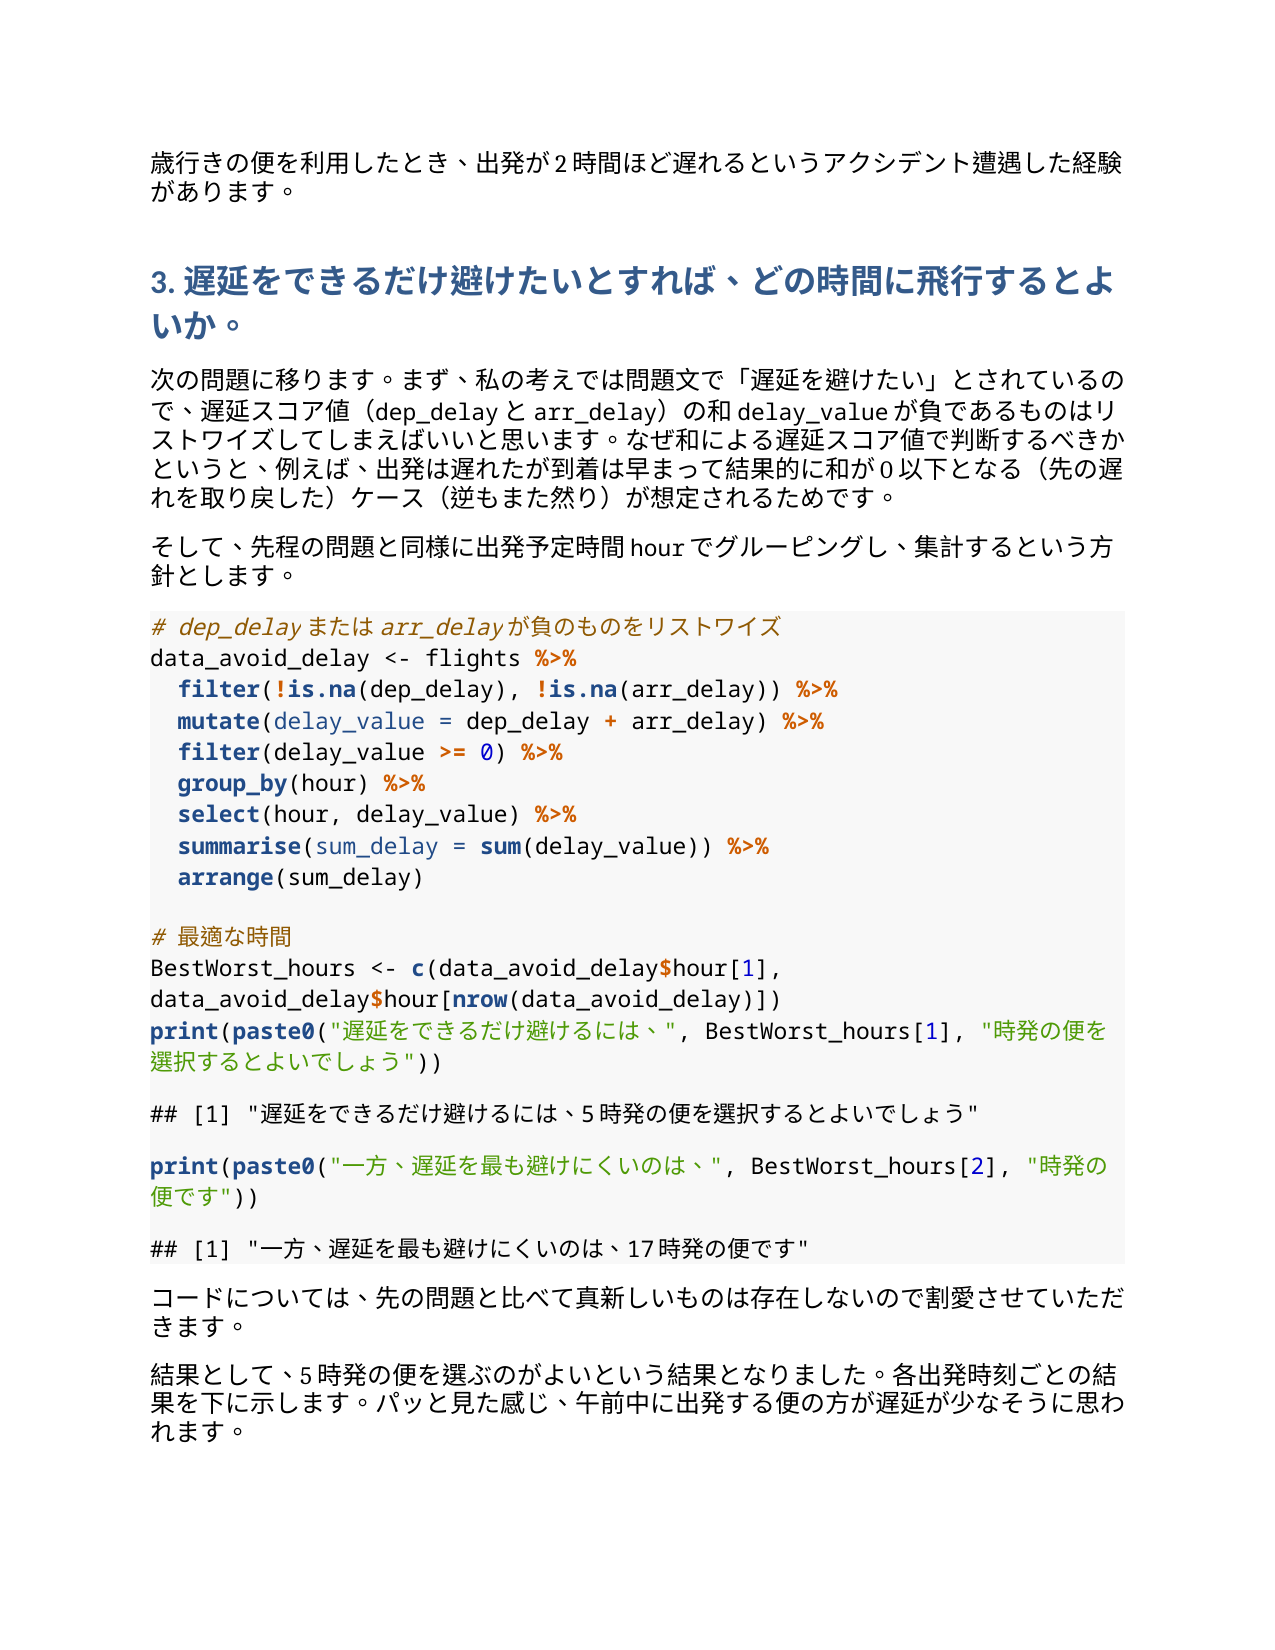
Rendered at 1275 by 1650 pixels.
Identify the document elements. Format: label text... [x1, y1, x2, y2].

text print(paste0("一方、遅延を最も避けにくいのは、", BestWorst_hours[2], "時発の便です")) [260, 1150, 1125, 1212]
text ## [1] "一方、遅延を最も避けにくいのは、17時発の便です" [150, 1233, 1125, 1264]
text # dep_delayまたはarr_delayが負のものをリストワイズ data_avoid_delay <- flights %>% filter(!is.na(dep_delay), !is.na(arr_delay)) %>% mutate(delay_value = dep_delay + arr_delay) %>% filter(delay_value >= 0) %>% group_by(hour) %>% select(hour, delay_value) %>% summarise(sum_delay = sum(delay_value)) %>% arrange(sum_delay) # 最適な時間 BestWorst_hours <- c(data_avoid_delay$hour[1], data_avoid_delay$hour[nrow(data_avoid_delay)]) print(paste0("遅延をできるだけ避けるには、", BestWorst_hours[1], "時発の便を選択するとよいでしょう")) [150, 611, 1125, 1077]
text ## [1] "遅延をできるだけ避けるには、5時発の便を選択するとよいでしょう" [150, 1098, 1125, 1129]
text 結果として、5時発の便を選ぶのがよいという結果となりました。各出発時刻ごとの結果を下に示します。パッと見た感じ、午前中に出発する便の方が遅延が少なそうに思われます。 [150, 1362, 1125, 1448]
text 次の問題に移ります。まず、私の考えでは問題文で「遅延を避けたい」とされているので、遅延スコア値（dep_delayとarr_delay）の和delay_valueが負であるものはリストワイズしてしまえばいいと思います。なぜ和による遅延スコア値で判断するべきかというと、例えば、出発は遅れたが到着は早まって結果的に和が0以下となる（先の遅れを取り戻した）ケース（逆もまた然り）が想定されるためです。 [150, 367, 1125, 513]
subtitle 3. 遅延をできるだけ避けたいとすれば、どの時間に飛行するとよいか。 [150, 257, 1125, 348]
text コードについては、先の問題と比べて真新しいものは存在しないので割愛させていただきます。 [150, 1285, 1125, 1343]
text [150, 150, 1125, 207]
text そして、先程の問題と同様に出発予定時間hourでグルーピングし、集計するという方針とします。 [150, 532, 1125, 592]
